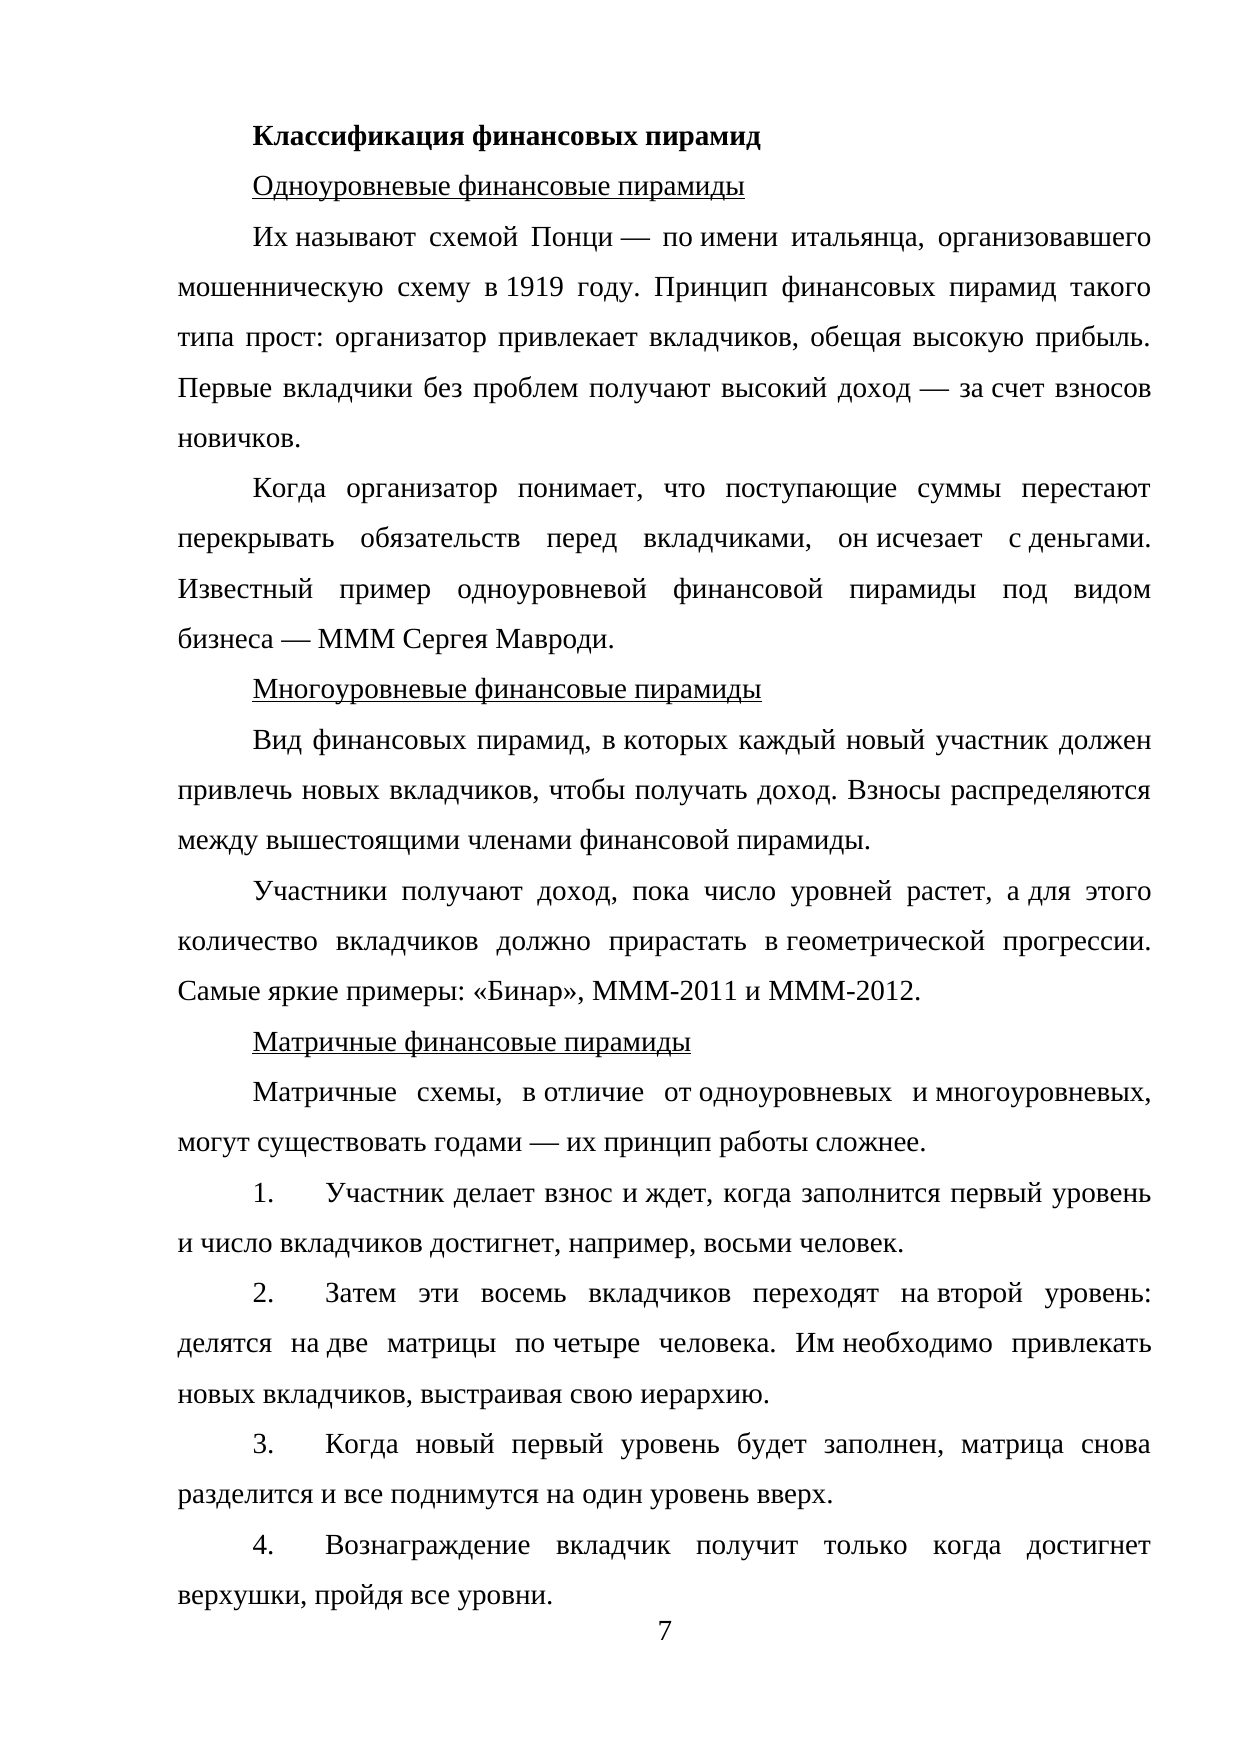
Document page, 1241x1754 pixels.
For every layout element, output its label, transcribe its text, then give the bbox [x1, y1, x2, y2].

text Матричные схемы, в отличие от одноуровневых и многоуровневых, могут существовать годами — их принцип работы сложнее. [177, 1074, 1152, 1158]
list Участник делает взнос и ждет, когда заполнится первый уровень и число вкладчиков достигнет, например, восьми человек. [177, 1175, 1152, 1258]
text Их называют схемой Понци — по имени итальянца, организовавшего мошенническую схему в 1919 году. Принцип финансовых пирамид такого типа прост: организатор привлекает вкладчиков, обещая высокую прибыль. Первые вкладчики без проблем получают высокий доход — за счет взносов новичков. [177, 219, 1152, 453]
text Участники получают доход, пока число уровней растет, а для этого количество вкладчиков должно прирастать в геометрической прогрессии. Самые яркие примеры: «Бинар», МММ-2011 и МММ-2012. [177, 873, 1152, 1007]
subtitle Одноуровневые финансовые пирамиды [177, 168, 1152, 202]
list Затем эти восемь вкладчиков переходят на второй уровень: делятся на две матрицы по четыре человека. Им необходимо привлекать новых вкладчиков, выстраивая свою иерархию. [177, 1275, 1152, 1409]
subtitle Многоуровневые финансовые пирамиды [177, 672, 1152, 705]
list Вознаграждение вкладчик получит только когда достигнет верхушки, пройдя все уровни. [177, 1527, 1152, 1611]
subtitle Матричные финансовые пирамиды [177, 1024, 1152, 1057]
text Вид финансовых пирамид, в которых каждый новый участник должен привлечь новых вкладчиков, чтобы получать доход. Взносы распределяются между вышестоящими членами финансовой пирамиды. [177, 722, 1152, 856]
subtitle Классификация финансовых пирамид [177, 118, 1152, 152]
list Когда новый первый уровень будет заполнен, матрица снова разделится и все поднимутся на один уровень вверх. [177, 1426, 1152, 1510]
text Когда организатор понимает, что поступающие суммы перестают перекрывать обязательств перед вкладчиками, он исчезает с деньгами. Известный пример одноуровневой финансовой пирамиды под видом бизнеса — МММ Сергея Мавроди. [177, 470, 1152, 655]
